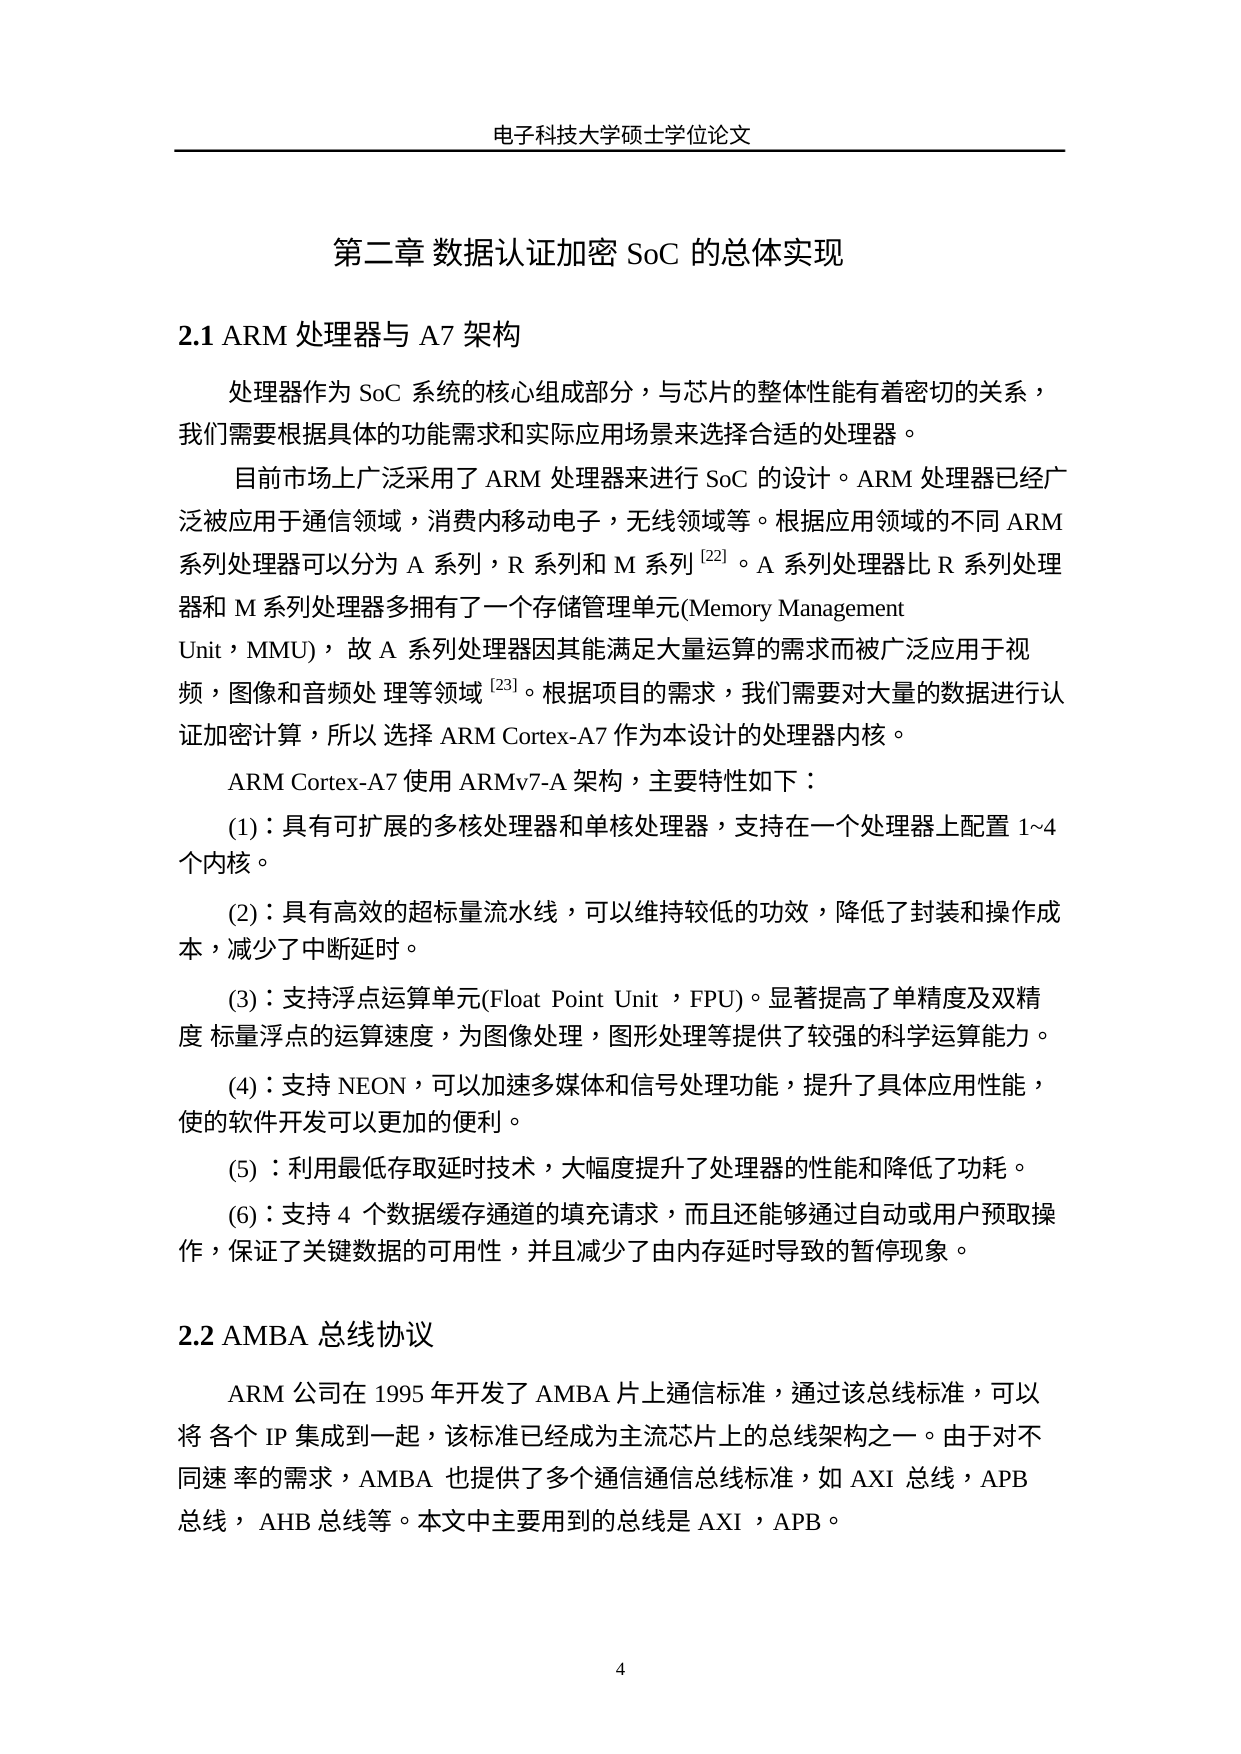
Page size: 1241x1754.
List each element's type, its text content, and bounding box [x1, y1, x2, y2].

text (3)：支持浮点运算单元(Float Point Unit ，FPU)。显著提高了单精度及双精度 标量浮点的运算速度，为图像处理，图形处理等提供了较强的科学运算能力。 [178, 981, 1062, 1052]
text 2.1 ARM 处理器与 A7 架构 [178, 316, 1070, 352]
text ARM 公司在 1995 年开发了AMBA 片上通信标准，通过该总线标准，可以将 各个 IP 集成到一起，该标准已经成为主流芯片上的总线架构之一。由于对不同速 率的需求，AMBA 也提供了多个通信通信总线标准，如 AXI 总线，APB 总线， AHB 总线等。本文中主要用到的总线是 AXI ，APB。 [177, 1376, 1063, 1537]
text (2)：具有高效的超标量流水线，可以维持较低的功效，降低了封装和操作成 本，减少了中断延时。 [178, 894, 1062, 966]
text 4 [616, 1662, 1070, 1679]
text 处理器作为 SoC 系统的核心组成部分，与芯片的整体性能有着密切的关系， 我们需要根据具体的功能需求和实际应用场景来选择合适的处理器。 [178, 375, 1058, 451]
text 目前市场上广泛采用了ARM 处理器来进行 SoC 的设计。ARM 处理器已经广 泛被应用于通信领域，消费内移动电子，无线领域等。根据应用领域的不同 ARM 系列处理器可以分为 A 系列，R 系列和 M 系列 [22] 。A 系列处理器比 R 系列处理 器和 M 系列处理器多拥有了一个存储管理单元(Memory Management Unit，MMU)， 故 A 系列处理器因其能满足大量运算的需求而被广泛应用于视频，图像和音频处 理等领域 [23]。根据项目的需求，我们需要对大量的数据进行认证加密计算，所以 选择 ARM Cortex-A7 作为本设计的处理器内核。 [178, 461, 1070, 752]
text (1)：具有可扩展的多核处理器和单核处理器，支持在一个处理器上配置 1~4 个内核。 [178, 808, 1063, 879]
text (5) ：利用最低存取延时技术，大幅度提升了处理器的性能和降低了功耗。 [228, 1154, 1070, 1184]
text 2.2 AMBA 总线协议 [178, 1317, 1070, 1353]
text (4)：支持 NEON，可以加速多媒体和信号处理功能，提升了具体应用性能， 使的软件开发可以更加的便利。 [178, 1068, 1058, 1139]
text (6)：支持 4 个数据缓存通道的填充请求，而且还能够通过自动或用户预取操 作，保证了关键数据的可用性，并且减少了由内存延时导致的暂停现象。 [178, 1197, 1062, 1268]
text ARM Cortex-A7 使用ARMv7-A 架构，主要特性如下： [227, 765, 1070, 796]
text 第二章 数据认证加密 SoC 的总体实现 [332, 233, 1070, 272]
picture [174, 148, 1067, 152]
